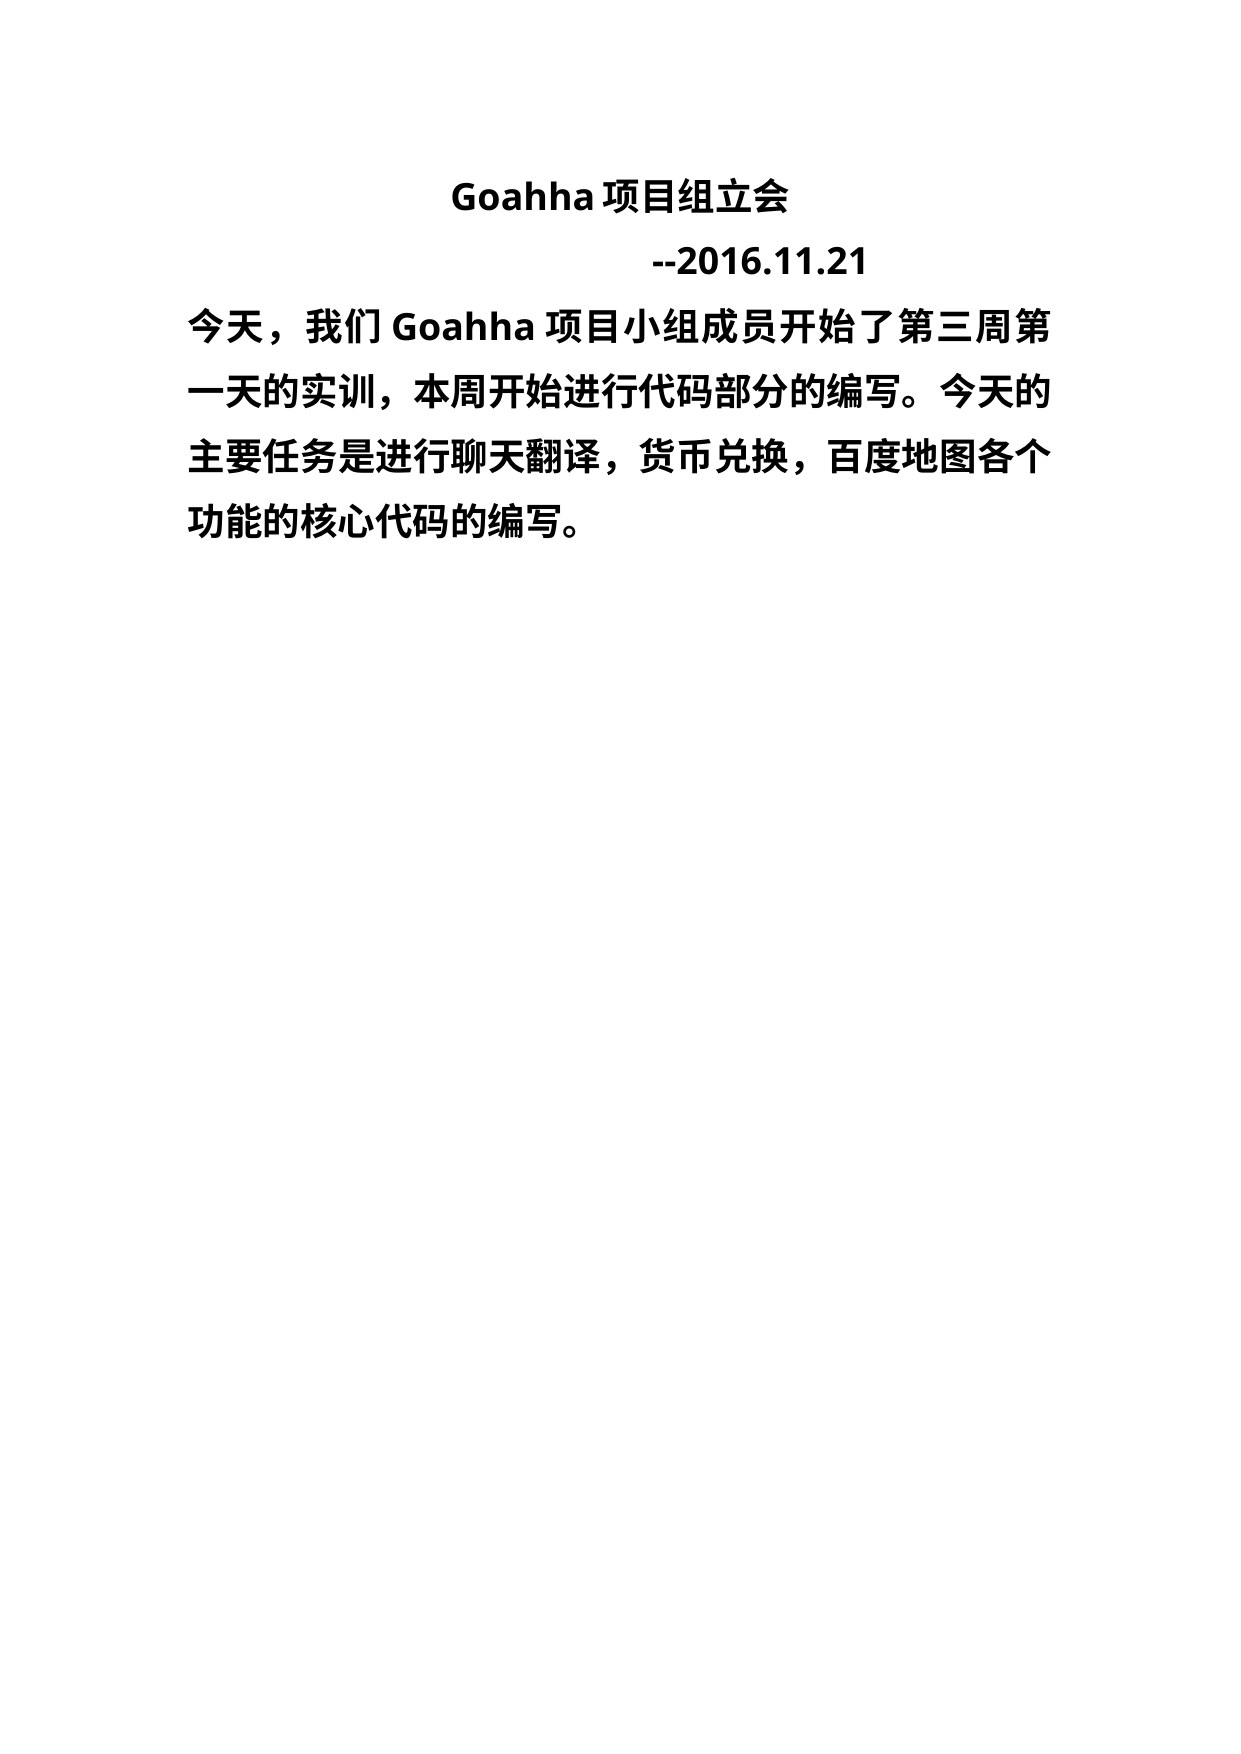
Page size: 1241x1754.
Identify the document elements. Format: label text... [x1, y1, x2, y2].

text 今天，我们Goahha项目小组成员开始了第三周第一天的实训，本周开始进行代码部分的编写。今天的主要任务是进行聊天翻译，货币兑换，百度地图各个功能的核心代码的编写。 [187, 292, 1053, 552]
text --2016.11.21 [187, 227, 1053, 292]
text Goahha项目组立会 [187, 162, 1053, 227]
